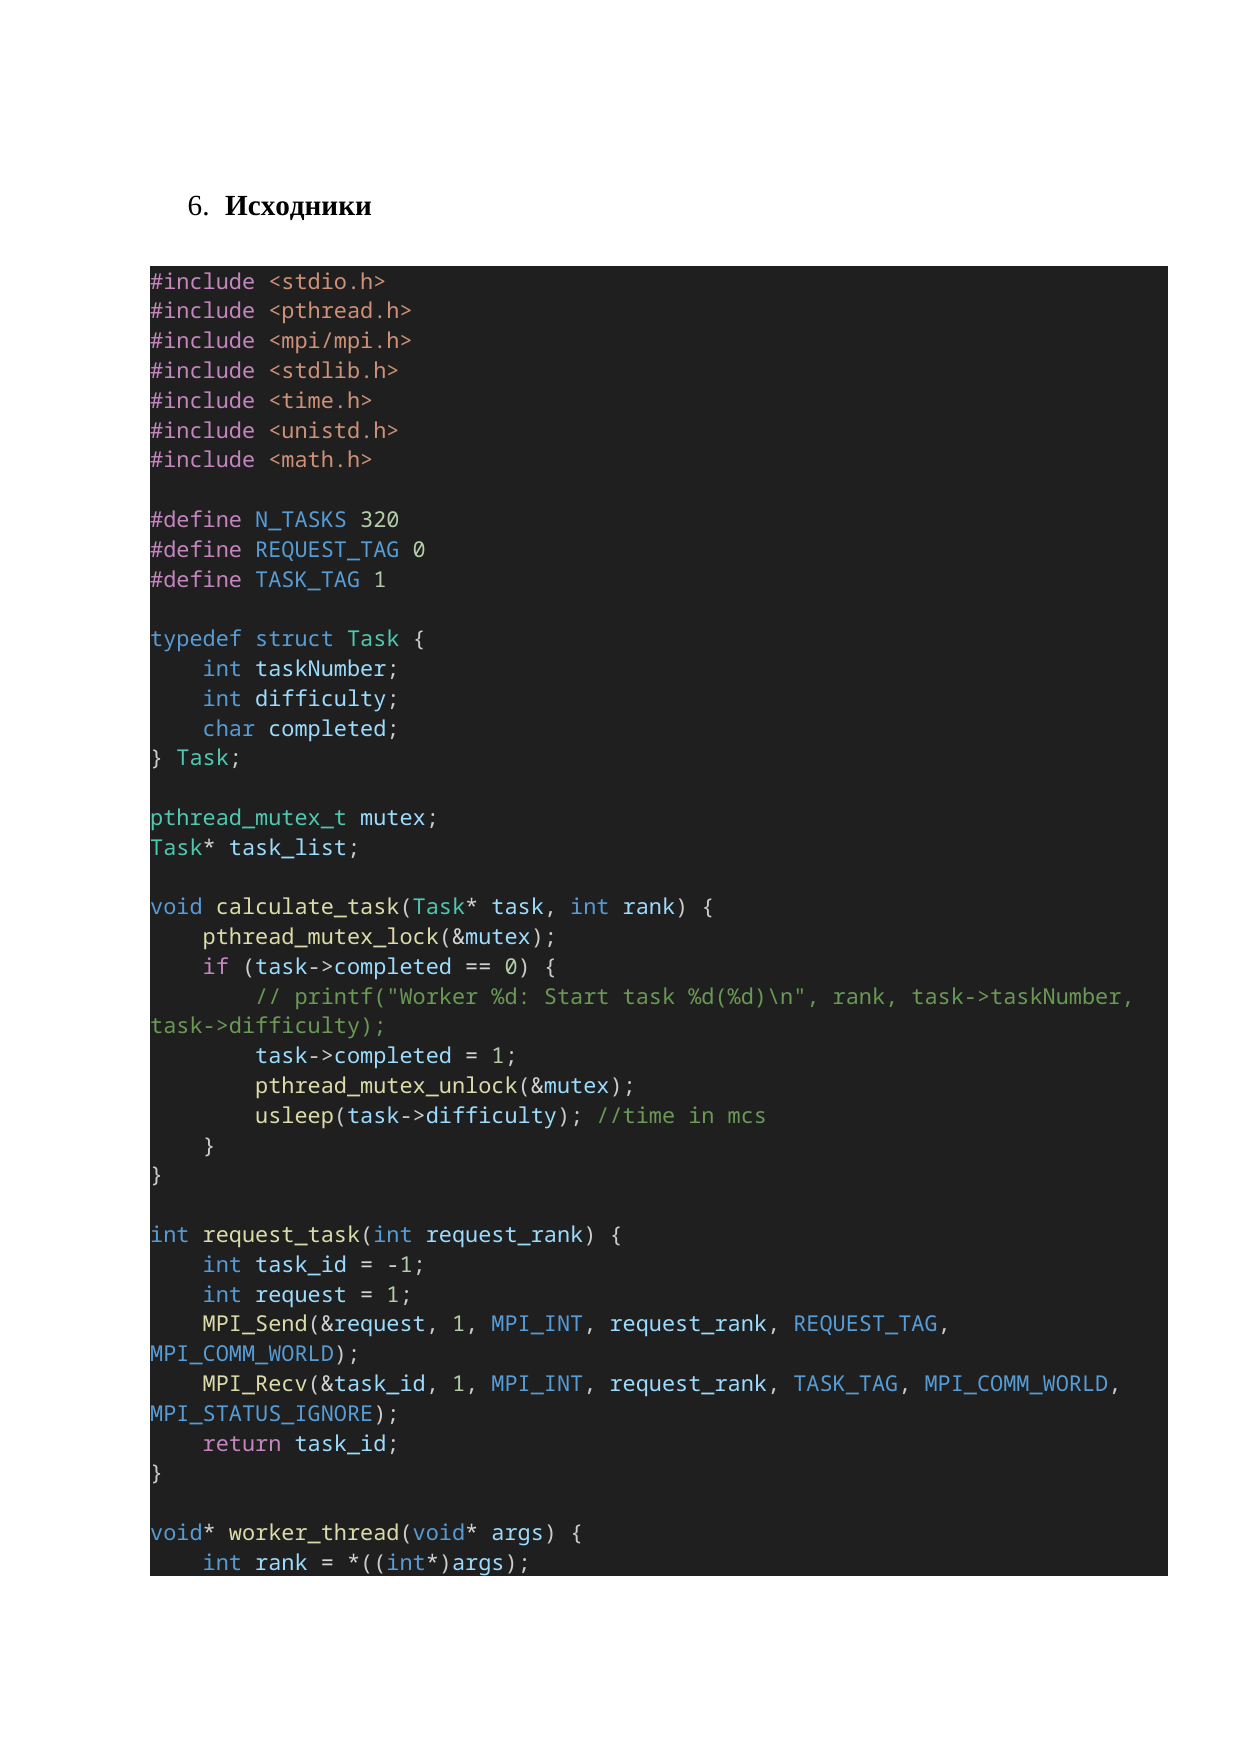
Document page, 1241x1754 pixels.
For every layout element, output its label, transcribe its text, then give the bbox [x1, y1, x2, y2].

text char completed; [150, 712, 1168, 742]
text } [150, 1159, 1168, 1189]
text pthread_mutex_t mutex; [150, 802, 1168, 832]
text #define REQUEST_TAG 0 [150, 534, 1168, 563]
text int taskNumber; [150, 653, 1168, 683]
text #include <time.h> [150, 385, 1168, 414]
text return task_id; [150, 1427, 1168, 1457]
text pthread_mutex_unlock(&mutex); [150, 1070, 1168, 1100]
text #include <pthread.h> [150, 295, 1168, 325]
text #include <mpi/mpi.h> [150, 325, 1168, 355]
text #include <math.h> [150, 444, 1168, 474]
text usleep(task->difficulty); //time in mcs [150, 1100, 1168, 1129]
text int difficulty; [150, 683, 1168, 712]
text void calculate_task(Task* task, int rank) { [150, 891, 1168, 921]
text #include <stdio.h> [150, 266, 1168, 295]
text #include <stdlib.h> [150, 355, 1168, 385]
text int rank = *((int*)args); [150, 1547, 1168, 1576]
text typedef struct Task { [150, 623, 1168, 653]
text MPI_Recv(&task_id, 1, MPI_INT, request_rank, TASK_TAG, MPI_COMM_WORLD, MPI_STATUS_IGNORE); [150, 1368, 1168, 1427]
text // printf("Worker %d: Start task %d(%d)\n", rank, task->taskNumber, task->difficulty); [150, 981, 1168, 1040]
text #define TASK_TAG 1 [150, 563, 1168, 593]
text int task_id = -1; [150, 1249, 1168, 1278]
text int request_task(int request_rank) { [150, 1219, 1168, 1249]
text void* worker_thread(void* args) { [150, 1517, 1168, 1547]
text #include <unistd.h> [150, 414, 1168, 444]
text if (task->completed == 0) { [150, 951, 1168, 981]
text pthread_mutex_lock(&mutex); [150, 921, 1168, 951]
text #define N_TASKS 320 [150, 504, 1168, 534]
list Исходники [187, 188, 1168, 222]
text task->completed = 1; [150, 1040, 1168, 1070]
text } [150, 1457, 1168, 1487]
text } [150, 1129, 1168, 1159]
text Task* task_list; [150, 832, 1168, 861]
text MPI_Send(&request, 1, MPI_INT, request_rank, REQUEST_TAG, MPI_COMM_WORLD); [150, 1308, 1168, 1368]
text } Task; [150, 742, 1168, 772]
text int request = 1; [150, 1278, 1168, 1308]
